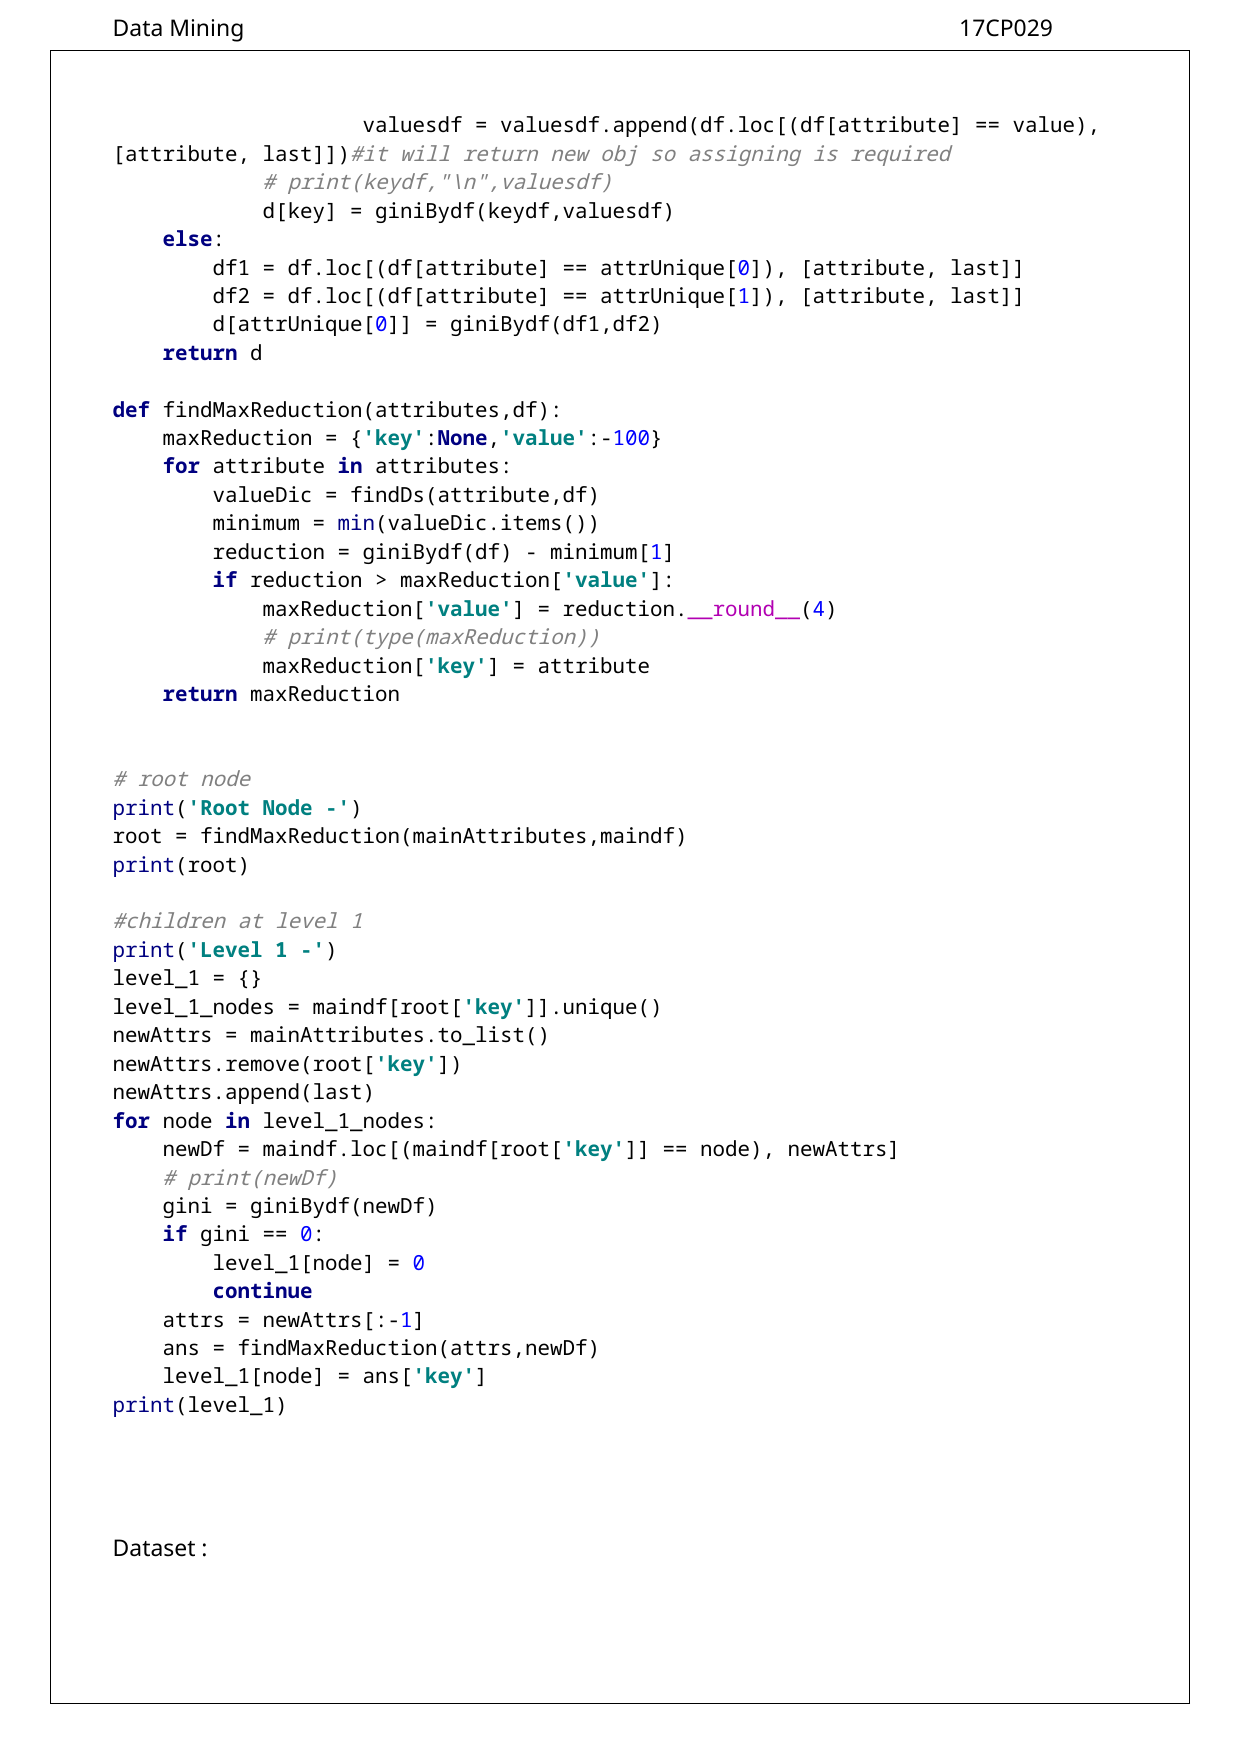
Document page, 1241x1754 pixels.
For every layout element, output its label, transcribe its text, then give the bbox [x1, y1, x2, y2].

text Dataset : [112, 1532, 1128, 1563]
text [112, 110, 1128, 1418]
